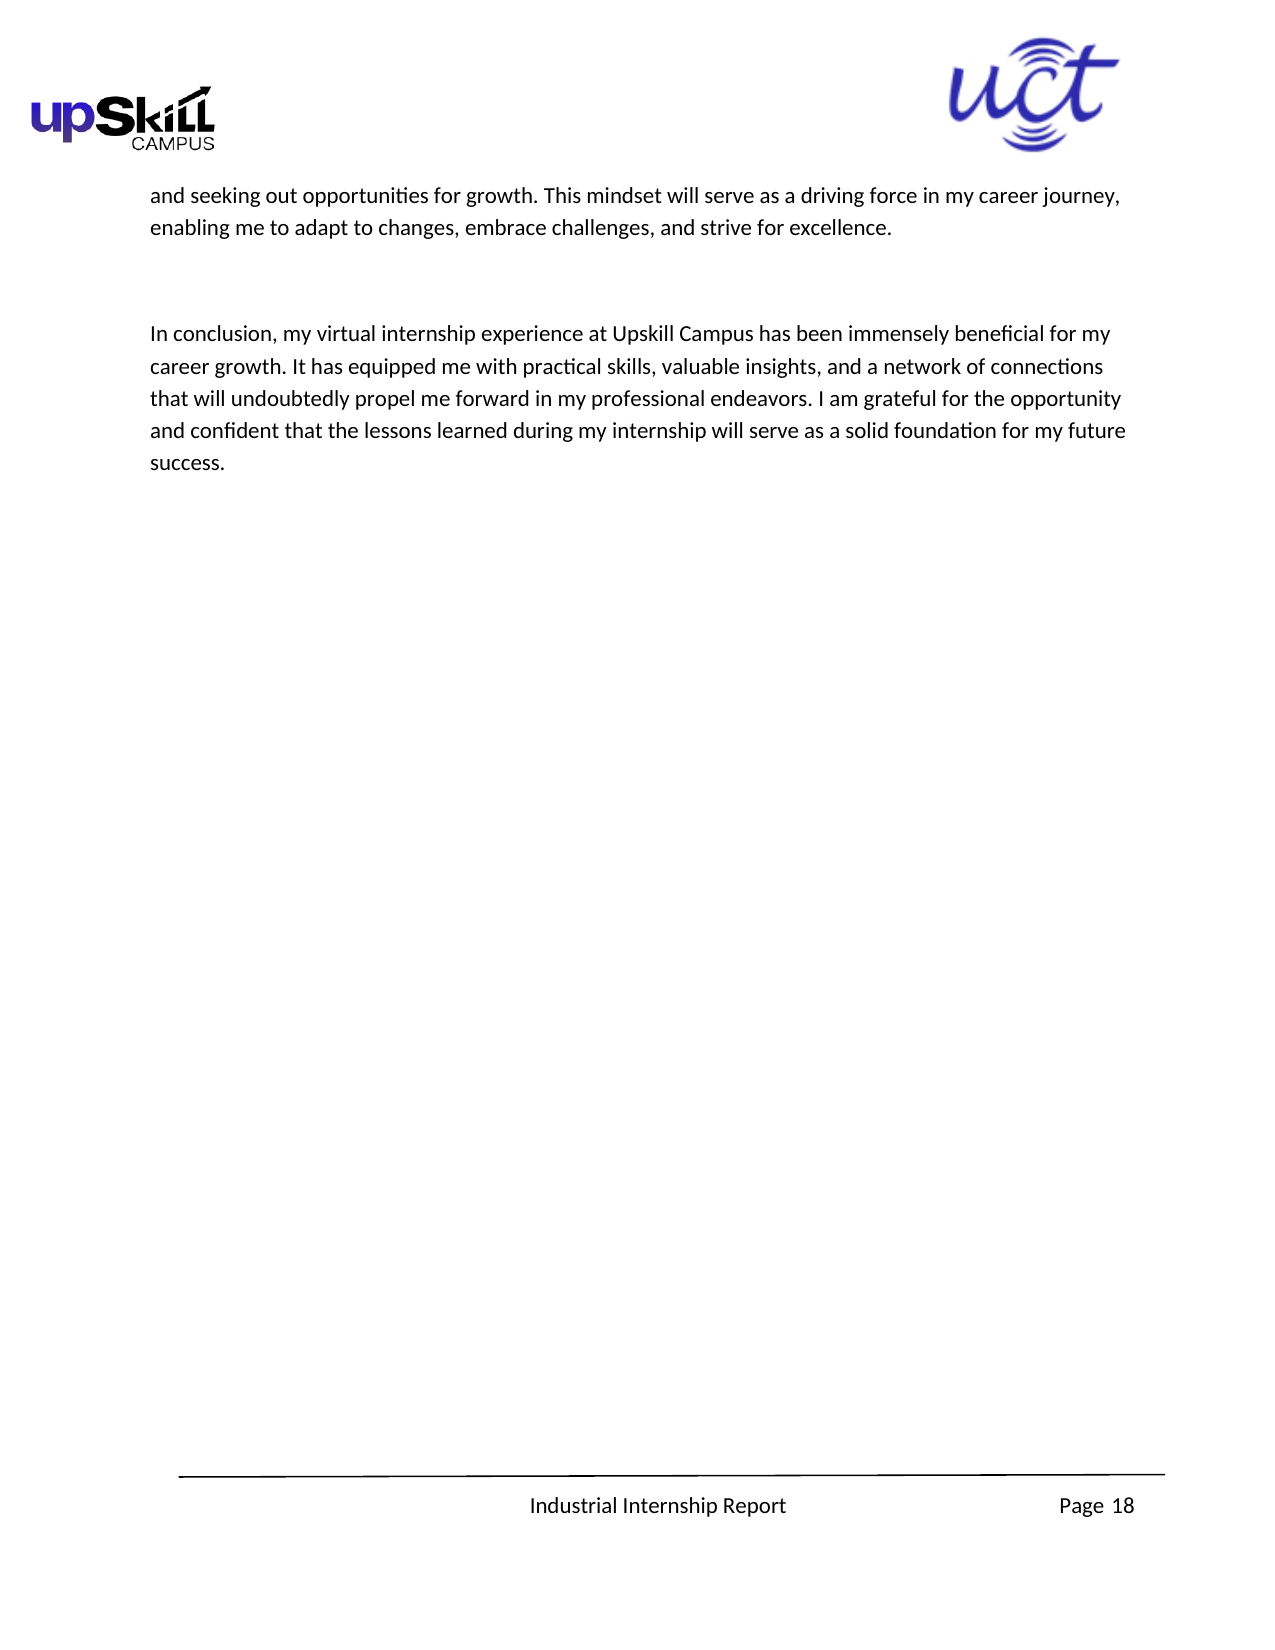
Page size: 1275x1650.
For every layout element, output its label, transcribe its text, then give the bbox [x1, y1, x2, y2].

text In conclusion, my virtual internship experience at Upskill Campus has been immensely beneficial for my career growth. It has equipped me with practical skills, valuable insights, and a network of connections that will undoubtedly propel me forward in my professional endeavors. I am grateful for the opportunity and confident that the lessons learned during my internship will serve as a solid foundation for my future success. [150, 319, 1134, 476]
picture [946, 28, 1125, 154]
picture [0, 73, 246, 154]
